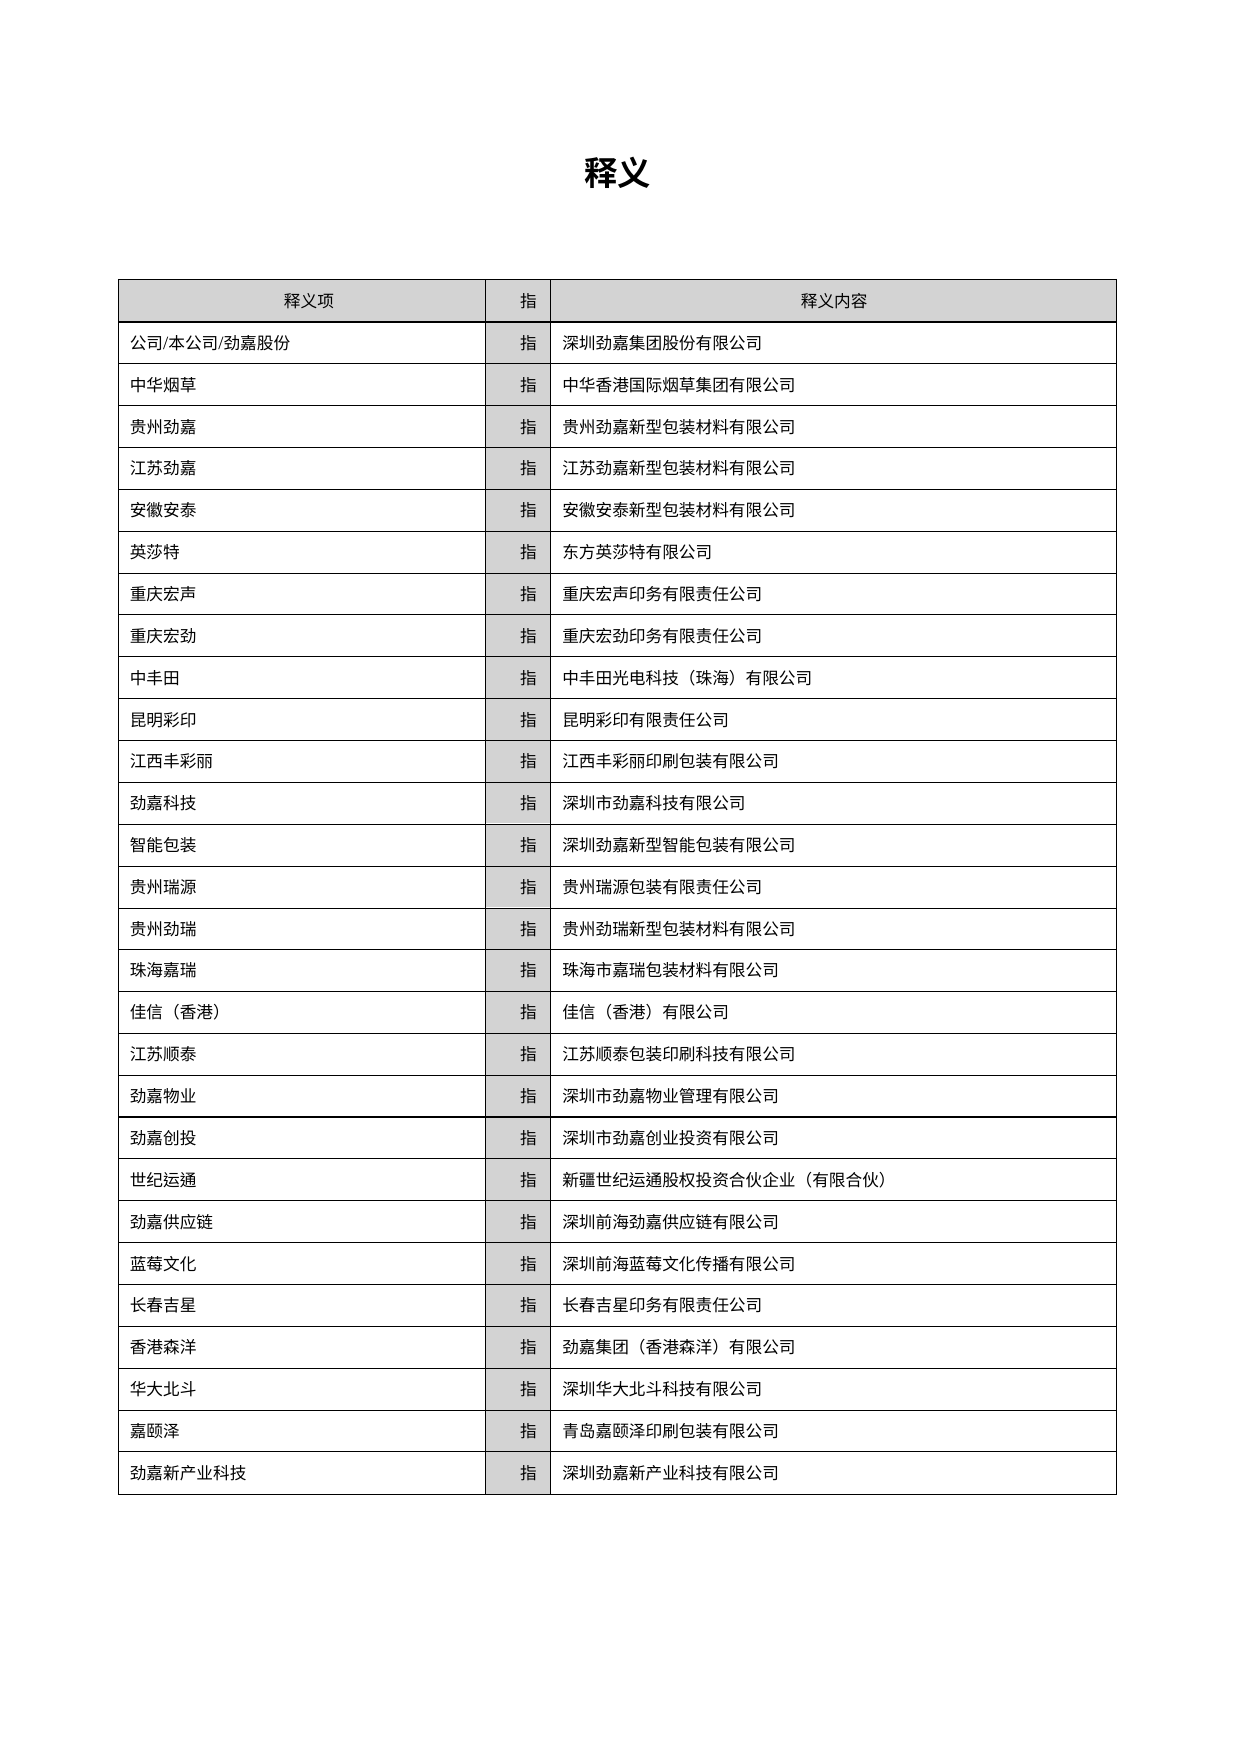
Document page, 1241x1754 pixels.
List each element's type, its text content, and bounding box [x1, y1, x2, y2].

table_cell 深圳华大北斗科技有限公司 [551, 1369, 1116, 1410]
table_cell 指 [486, 825, 550, 866]
table_cell 重庆宏劲 [119, 615, 485, 656]
table_cell 指 [486, 1076, 550, 1116]
table_cell 安徽安泰 [119, 490, 485, 531]
table_cell 中华烟草 [119, 364, 485, 405]
table_cell 劲嘉创投 [119, 1118, 485, 1158]
table_cell 指 [486, 1411, 550, 1451]
table_cell 指 [486, 741, 550, 782]
table_cell 香港森洋 [119, 1327, 485, 1368]
table_cell 江西丰彩丽 [119, 741, 485, 782]
table_cell 贵州劲瑞新型包装材料有限公司 [551, 909, 1116, 949]
table_cell 深圳劲嘉集团股份有限公司 [551, 323, 1116, 363]
table_cell 青岛嘉颐泽印刷包装有限公司 [551, 1411, 1116, 1451]
table_cell 指 [486, 867, 550, 907]
table_cell 珠海嘉瑞 [119, 950, 485, 991]
table_cell 智能包装 [119, 825, 485, 866]
table_cell 深圳劲嘉新型智能包装有限公司 [551, 825, 1116, 866]
table_cell 昆明彩印 [119, 699, 485, 740]
table_cell 贵州瑞源包装有限责任公司 [551, 867, 1116, 907]
table_cell 指 [486, 699, 550, 740]
table_cell 英莎特 [119, 532, 485, 573]
table_cell 长春吉星 [119, 1285, 485, 1326]
table_cell 指 [486, 574, 550, 614]
table_header 指 [486, 280, 550, 321]
table_cell 嘉颐泽 [119, 1411, 485, 1451]
table_cell 贵州劲嘉新型包装材料有限公司 [551, 406, 1116, 447]
table_header 释义项 [119, 280, 485, 321]
table_cell 贵州劲嘉 [119, 406, 485, 447]
table_cell 指 [486, 1327, 550, 1368]
table_cell 中丰田光电科技（珠海）有限公司 [551, 657, 1116, 698]
table_cell 中丰田 [119, 657, 485, 698]
table_cell 珠海市嘉瑞包装材料有限公司 [551, 950, 1116, 991]
table_header 释义内容 [551, 280, 1116, 321]
table_cell 指 [486, 992, 550, 1033]
table_cell 深圳市劲嘉科技有限公司 [551, 783, 1116, 823]
table_cell 新疆世纪运通股权投资合伙企业（有限合伙） [551, 1159, 1116, 1200]
table_cell 指 [486, 783, 550, 823]
table_cell 指 [486, 1243, 550, 1284]
table_cell 贵州瑞源 [119, 867, 485, 907]
table_cell 劲嘉物业 [119, 1076, 485, 1116]
table_cell 江苏顺泰包装印刷科技有限公司 [551, 1034, 1116, 1075]
table_cell 深圳劲嘉新产业科技有限公司 [551, 1452, 1116, 1494]
table_cell 指 [486, 1034, 550, 1075]
table_cell 长春吉星印务有限责任公司 [551, 1285, 1116, 1326]
table_cell 贵州劲瑞 [119, 909, 485, 949]
table_cell 劲嘉新产业科技 [119, 1452, 485, 1494]
table_cell 重庆宏声印务有限责任公司 [551, 574, 1116, 614]
table_cell 华大北斗 [119, 1369, 485, 1410]
table_cell 指 [486, 532, 550, 573]
table_cell 劲嘉供应链 [119, 1201, 485, 1242]
table_cell 指 [486, 448, 550, 489]
table_cell 东方英莎特有限公司 [551, 532, 1116, 573]
table_cell 重庆宏劲印务有限责任公司 [551, 615, 1116, 656]
table_cell 世纪运通 [119, 1159, 485, 1200]
table_cell 指 [486, 323, 550, 363]
table_cell 指 [486, 1285, 550, 1326]
table_cell 安徽安泰新型包装材料有限公司 [551, 490, 1116, 531]
table_cell 深圳前海蓝莓文化传播有限公司 [551, 1243, 1116, 1284]
table_cell 指 [486, 1452, 550, 1494]
table_cell 劲嘉科技 [119, 783, 485, 823]
table_cell 深圳前海劲嘉供应链有限公司 [551, 1201, 1116, 1242]
table_cell 指 [486, 950, 550, 991]
table_cell 蓝莓文化 [119, 1243, 485, 1284]
table_cell 指 [486, 490, 550, 531]
table_cell 指 [486, 406, 550, 447]
table_cell 重庆宏声 [119, 574, 485, 614]
table_cell 江苏劲嘉 [119, 448, 485, 489]
table_cell 江苏劲嘉新型包装材料有限公司 [551, 448, 1116, 489]
table_cell 深圳市劲嘉物业管理有限公司 [551, 1076, 1116, 1116]
table_cell 中华香港国际烟草集团有限公司 [551, 364, 1116, 405]
table_cell 指 [486, 909, 550, 949]
table_cell 劲嘉集团（香港森洋）有限公司 [551, 1327, 1116, 1368]
table_cell 佳信（香港）有限公司 [551, 992, 1116, 1033]
table_cell 江苏顺泰 [119, 1034, 485, 1075]
table_cell 指 [486, 1118, 550, 1158]
table_cell 指 [486, 1201, 550, 1242]
table_cell 深圳市劲嘉创业投资有限公司 [551, 1118, 1116, 1158]
table_cell 指 [486, 364, 550, 405]
table_cell 指 [486, 657, 550, 698]
table_cell 指 [486, 615, 550, 656]
table_cell 公司/本公司/劲嘉股份 [119, 323, 485, 363]
table_cell 指 [486, 1159, 550, 1200]
table_cell 昆明彩印有限责任公司 [551, 699, 1116, 740]
table_cell 指 [486, 1369, 550, 1410]
text 释义 [113, 150, 1122, 196]
table_cell 江西丰彩丽印刷包装有限公司 [551, 741, 1116, 782]
table_cell 佳信（香港） [119, 992, 485, 1033]
